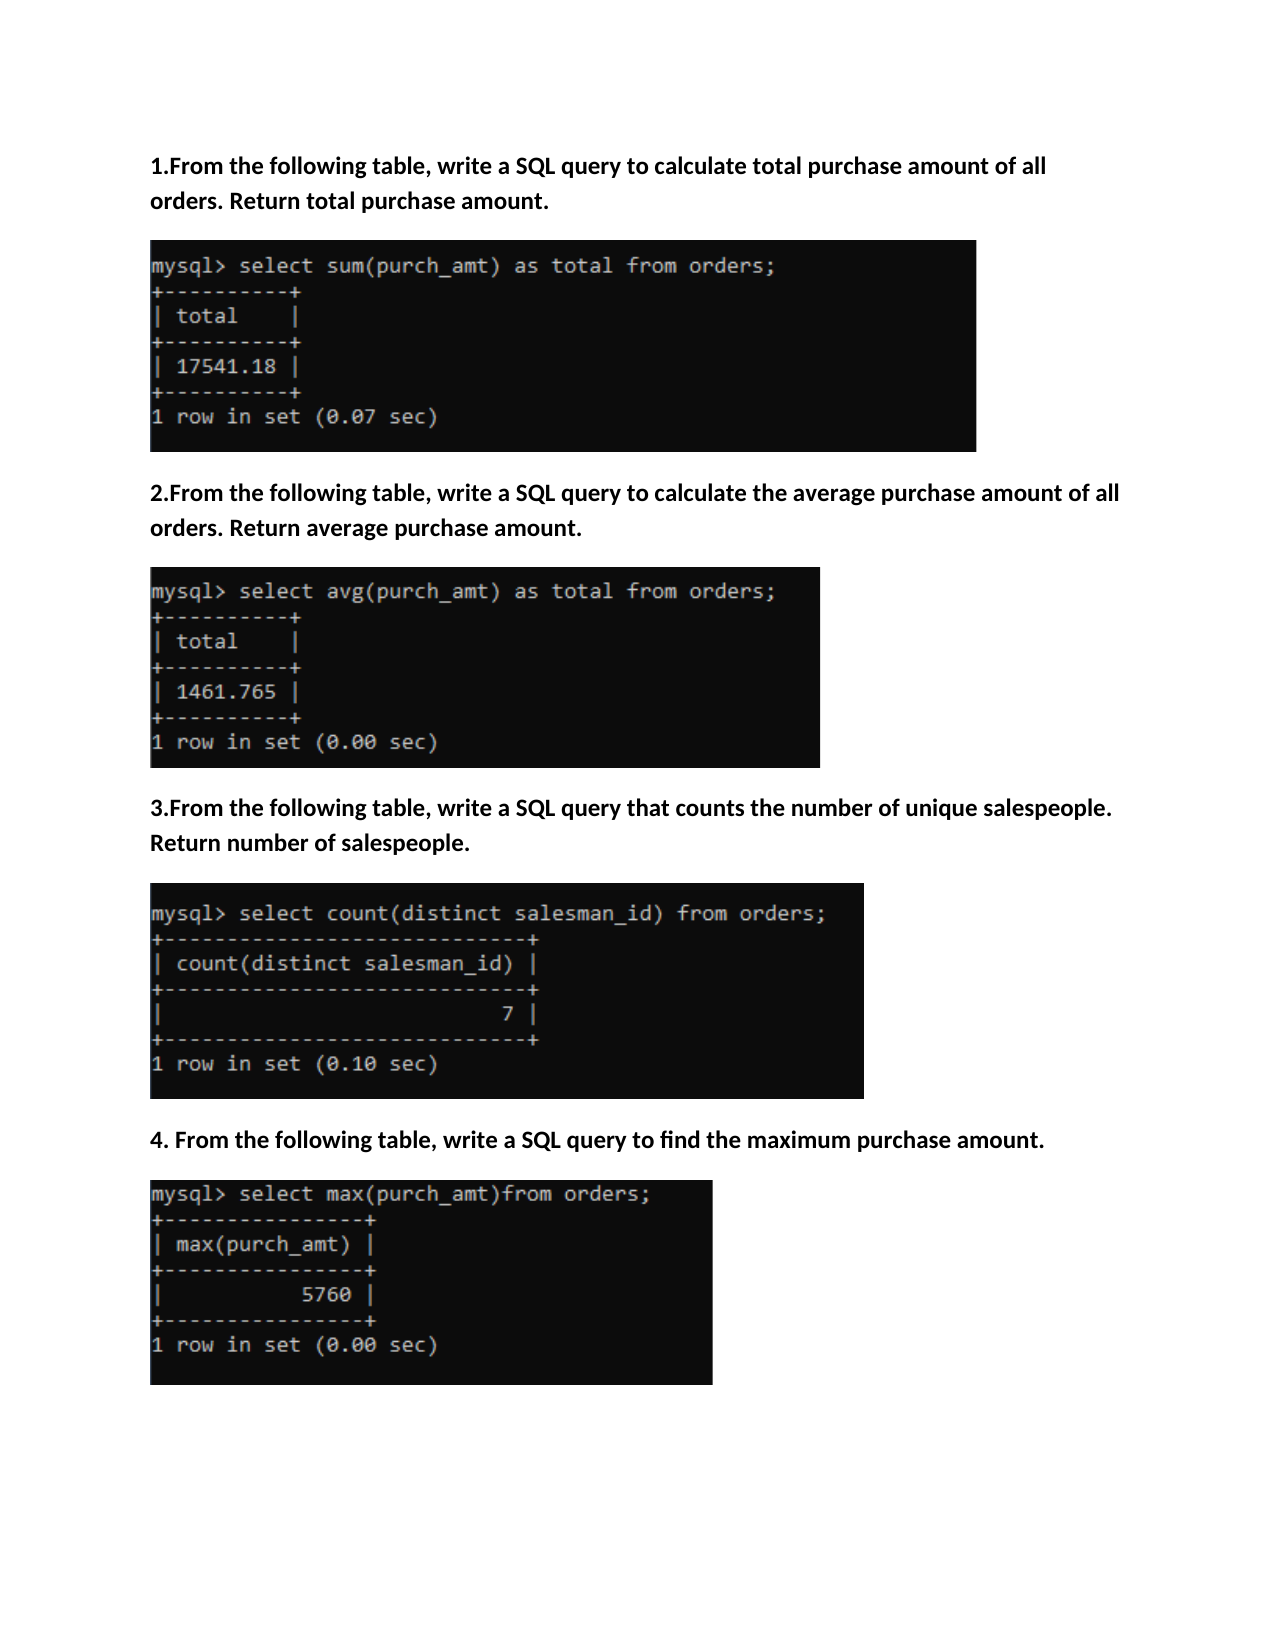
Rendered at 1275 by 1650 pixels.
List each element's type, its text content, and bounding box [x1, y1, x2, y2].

text 2.From the following table, write a SQL query to calculate the average purchase amount of all orders. Return average purchase amount. [150, 477, 1125, 542]
picture [150, 240, 977, 452]
text 1.From the following table, write a SQL query to calculate total purchase amount of all orders. Return total purchase amount. [150, 150, 1125, 216]
picture [150, 567, 821, 768]
text 3.From the following table, write a SQL query that counts the number of unique salespeople. Return number of salespeople. [150, 793, 1125, 858]
picture [150, 883, 864, 1099]
picture [150, 1180, 713, 1385]
text 4. From the following table, write a SQL query to find the maximum purchase amount. [150, 1124, 1125, 1154]
